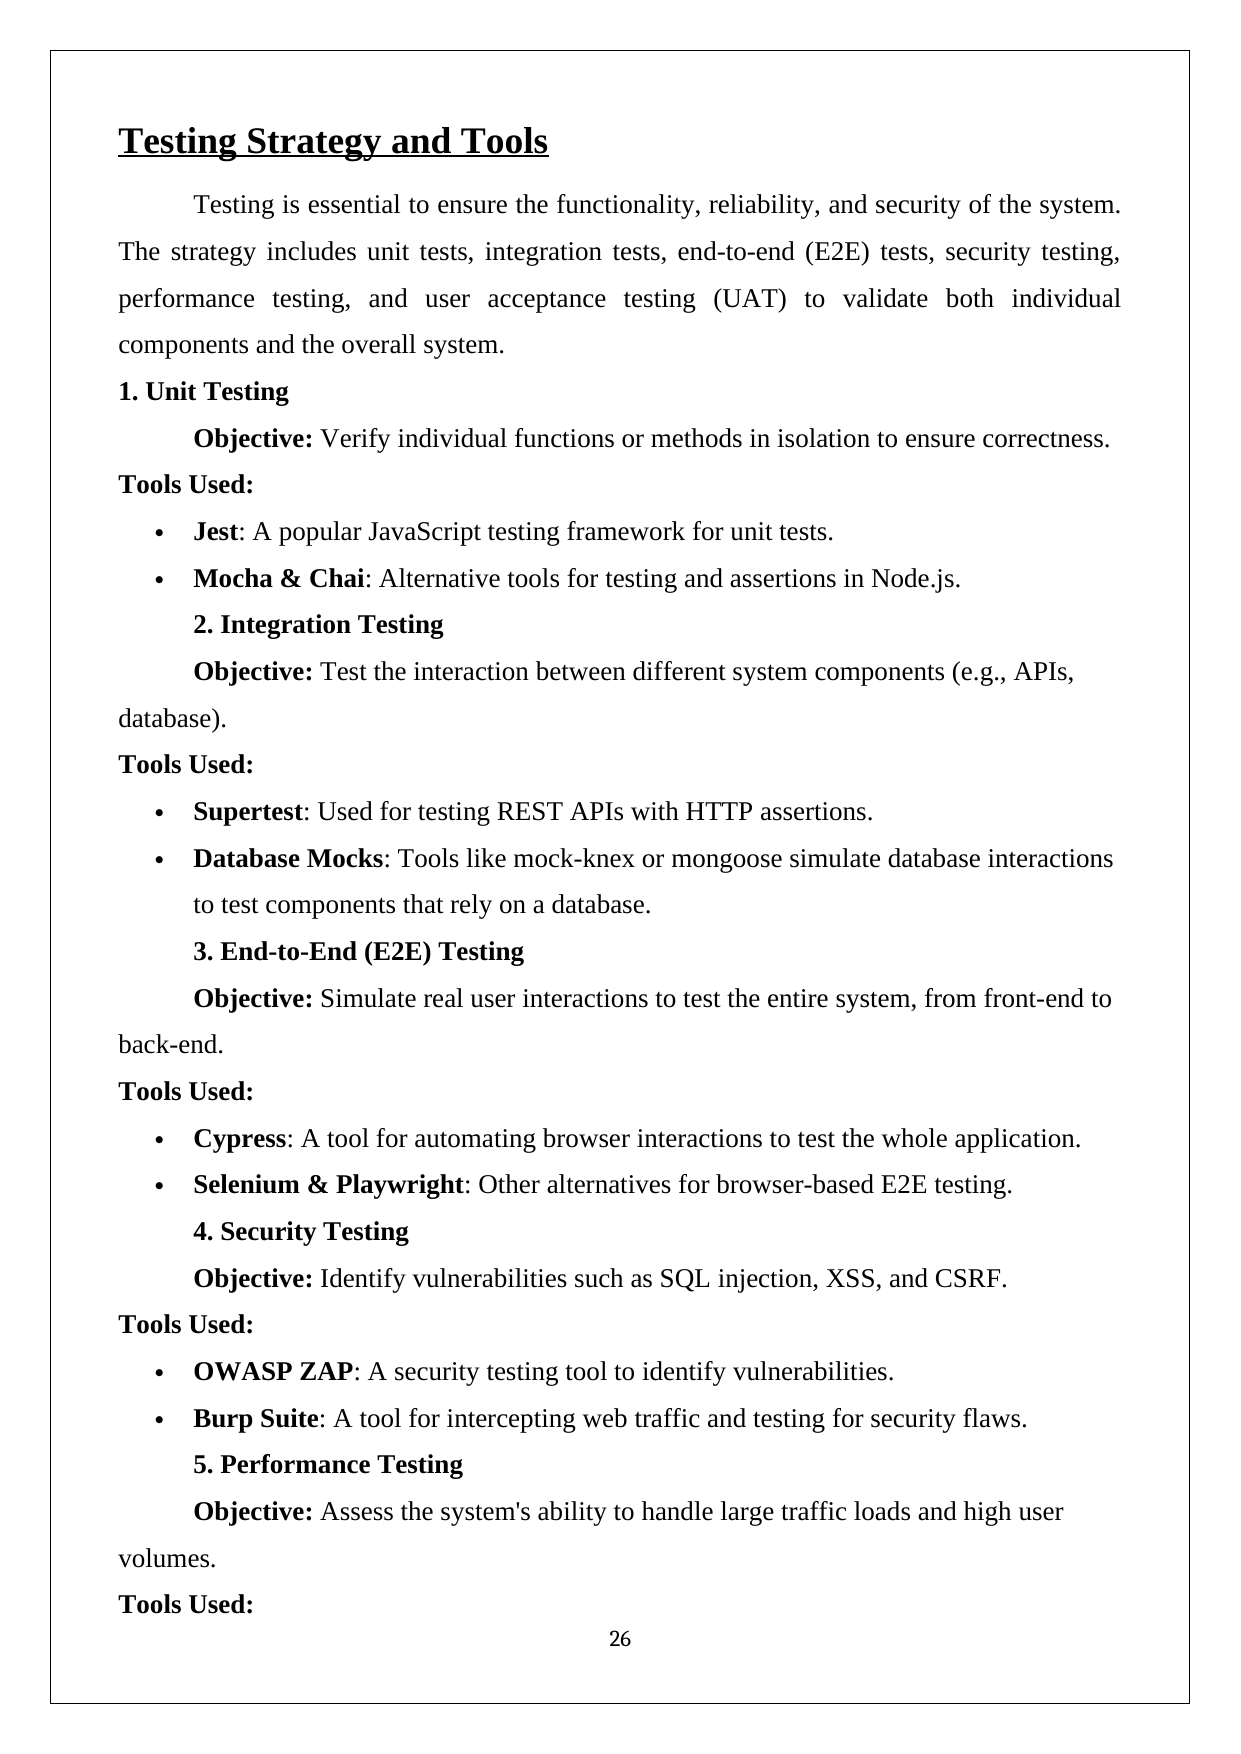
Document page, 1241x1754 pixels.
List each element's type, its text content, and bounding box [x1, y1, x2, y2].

text Objective: Identify vulnerabilities such as SQL injection, XSS, and CSRF. Tools Used: [118, 1262, 1122, 1339]
text 2. Integration Testing [118, 608, 1122, 639]
text 3. End-to-End (E2E) Testing [118, 935, 1122, 966]
list Jest: A popular JavaScript testing framework for unit tests. [156, 515, 1122, 546]
list Cypress: A tool for automating browser interactions to test the whole application. [156, 1122, 1122, 1153]
text Objective: Verify individual functions or methods in isolation to ensure correctness. Tools Used: [118, 422, 1122, 499]
list Supertest: Used for testing REST APIs with HTTP assertions. [156, 795, 1122, 826]
list OWASP ZAP: A security testing tool to identify vulnerabilities. [156, 1355, 1122, 1386]
text Testing Strategy and Tools [118, 118, 1122, 161]
text 1. Unit Testing [118, 375, 1122, 406]
text 4. Security Testing [118, 1215, 1122, 1246]
text Testing is essential to ensure the functionality, reliability, and security of the system. The strategy includes unit tests, integration tests, end-to-end (E2E) tests, security testing, performance testing, and user acceptance testing (UAT) to validate both individual components and the overall system. [118, 188, 1122, 359]
list Mocha & Chai: Alternative tools for testing and assertions in Node.js. [156, 562, 1122, 593]
text Objective: Assess the system's ability to handle large traffic loads and high user volumes. Tools Used: [118, 1495, 1122, 1619]
text Objective: Test the interaction between different system components (e.g., APIs, database). Tools Used: [118, 655, 1122, 779]
list Burp Suite: A tool for intercepting web traffic and testing for security flaws. [156, 1402, 1122, 1433]
list Selenium & Playwright: Other alternatives for browser-based E2E testing. [156, 1168, 1122, 1199]
text Objective: Simulate real user interactions to test the entire system, from front-end to back-end. Tools Used: [118, 982, 1122, 1106]
text 5. Performance Testing [118, 1448, 1122, 1479]
list Database Mocks: Tools like mock-knex or mongoose simulate database interactions to test components that rely on a database. [156, 842, 1122, 919]
